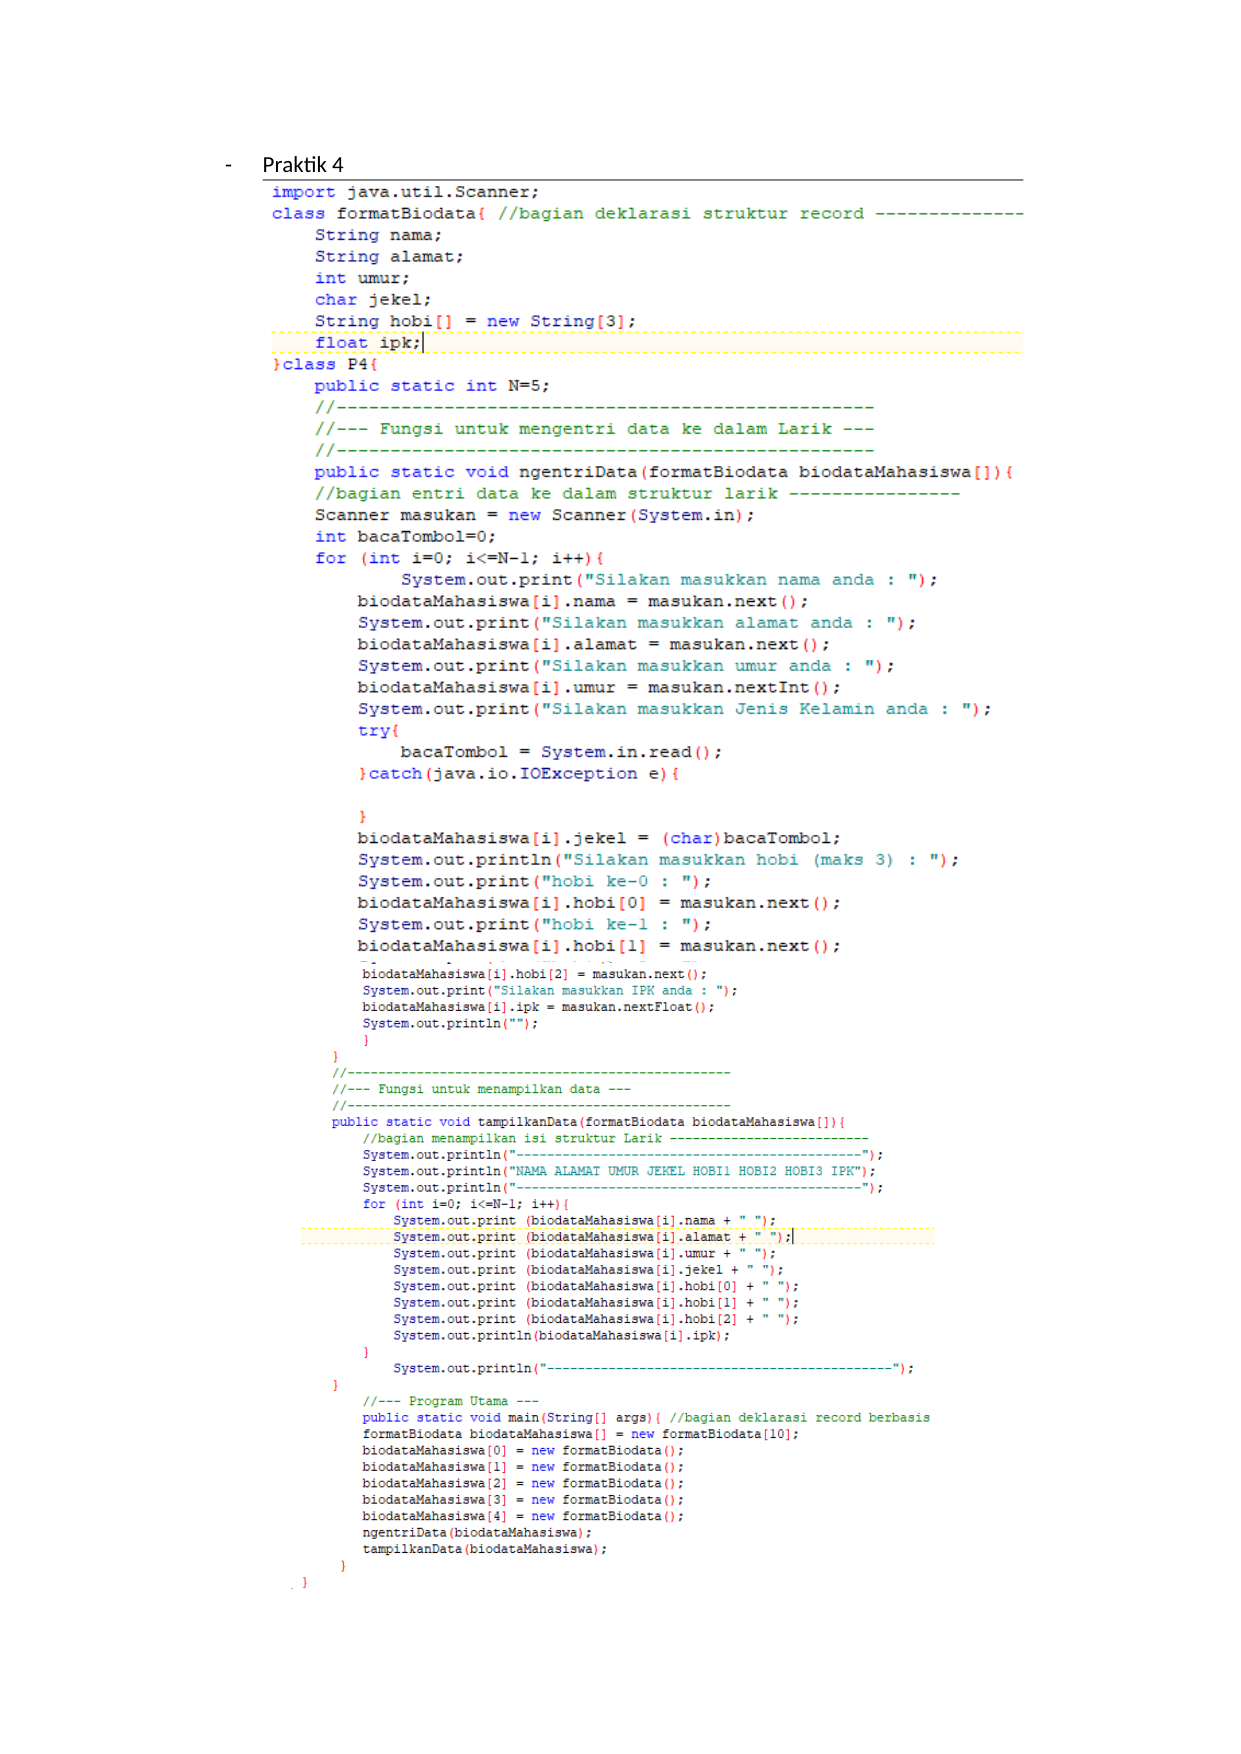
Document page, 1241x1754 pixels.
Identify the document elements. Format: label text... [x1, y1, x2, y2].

picture [262, 179, 1024, 1589]
list Praktik 4 [225, 150, 1090, 178]
